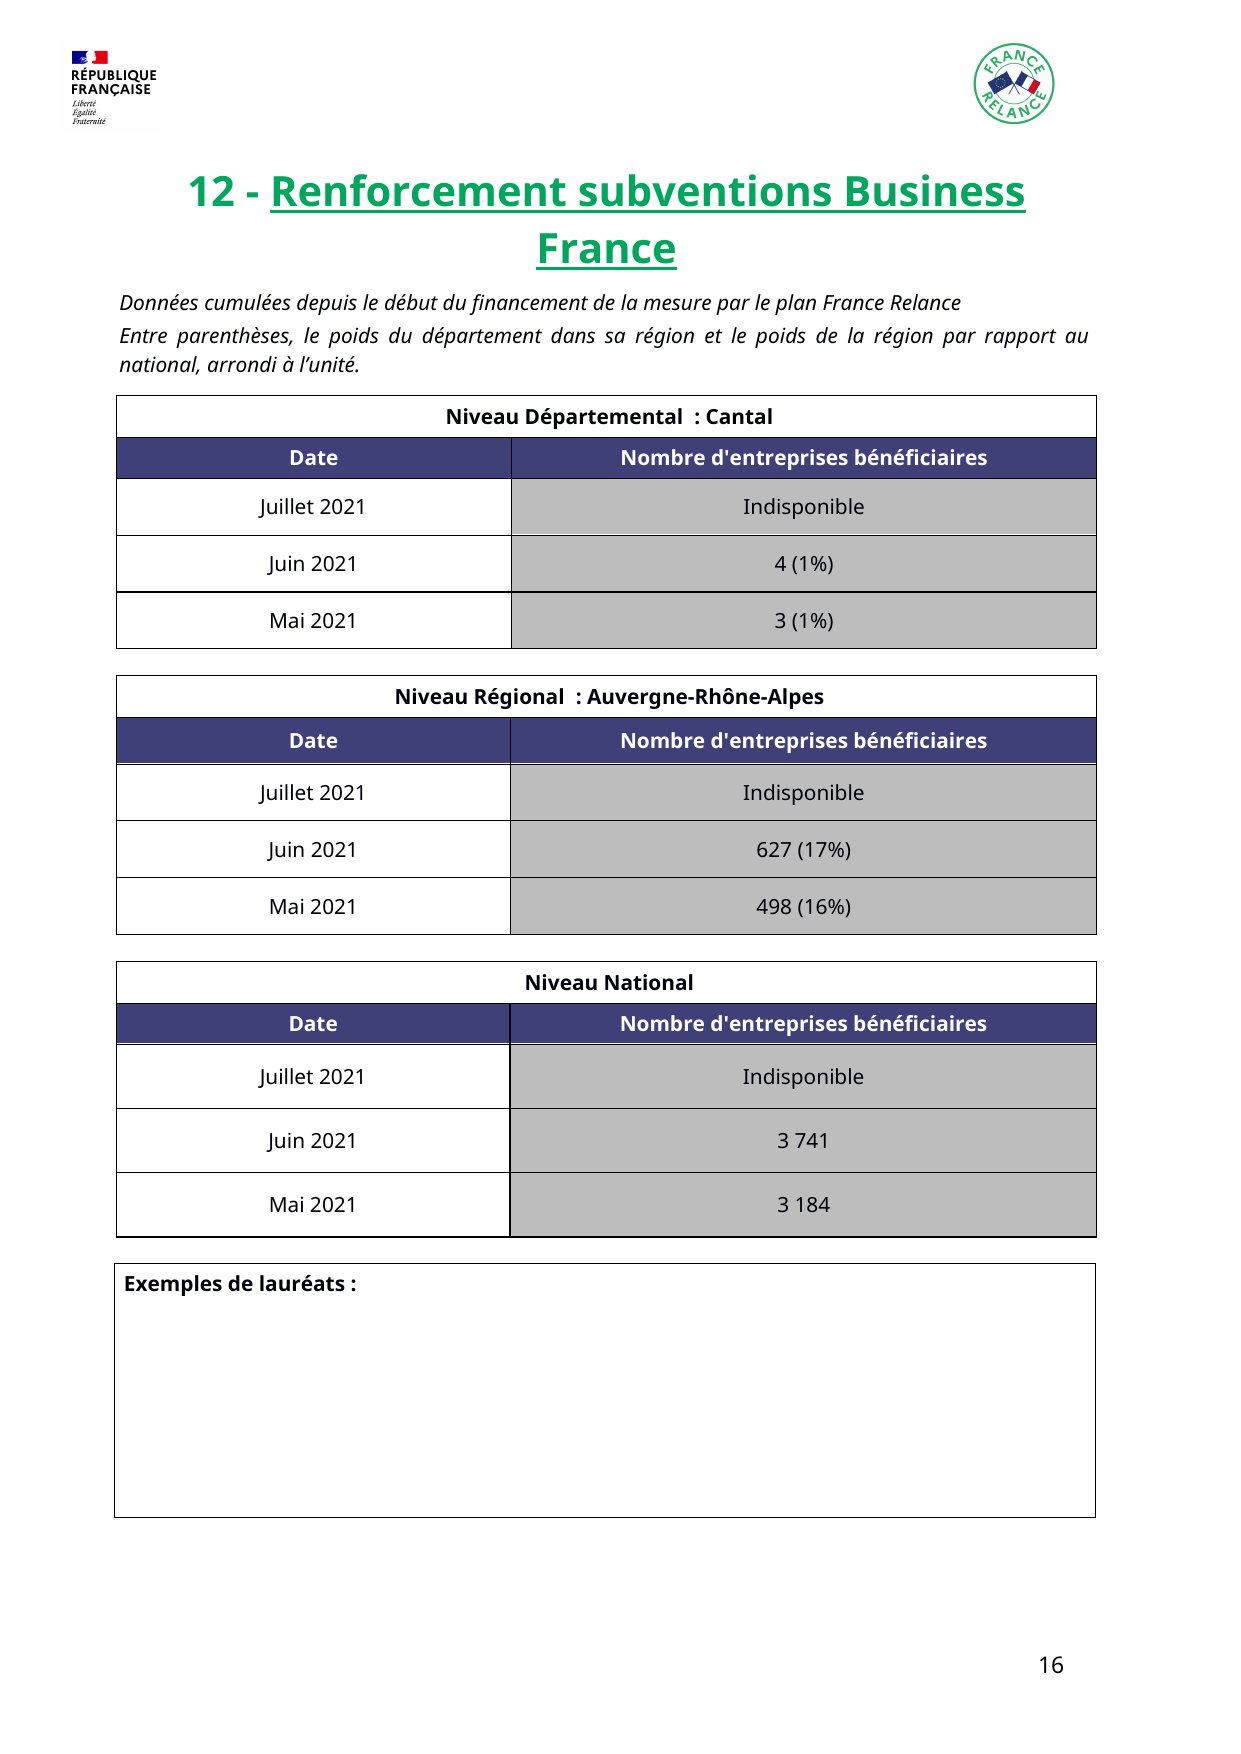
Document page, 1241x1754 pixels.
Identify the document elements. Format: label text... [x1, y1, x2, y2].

text Données cumulées depuis le début du financement de la mesure par le plan France Relance [119, 288, 1094, 317]
table_cell Juillet 2021 [117, 765, 510, 820]
table_cell Mai 2021 [117, 593, 511, 648]
table_cell Nombre d'entreprises bénéficiaires [511, 1004, 1096, 1043]
table_cell 3 (1%) [512, 593, 1096, 648]
table_header Exemples de lauréats : [115, 1264, 1095, 1517]
table_cell Juin 2021 [117, 1109, 509, 1172]
table_cell Date [117, 718, 510, 763]
table_cell Indisponible [512, 479, 1096, 534]
table_cell Indisponible [511, 765, 1096, 820]
table_cell Indisponible [511, 1045, 1096, 1108]
table_header Niveau Régional : Auvergne-Rhône-Alpes [117, 676, 1096, 717]
table_cell 3 741 [511, 1109, 1096, 1172]
table_cell Date [117, 438, 511, 478]
table_cell Mai 2021 [117, 1173, 509, 1236]
subtitle 12 - Renforcement subventions Business France [119, 162, 1094, 276]
table_cell Mai 2021 [117, 878, 510, 934]
text Entre parenthèses, le poids du département dans sa région et le poids de la région par rapport au national, arrondi à l’unité. [119, 321, 1094, 378]
table_cell Date [117, 1004, 509, 1043]
table_cell 498 (16%) [511, 878, 1096, 934]
table_cell 627 (17%) [511, 821, 1096, 877]
table_cell 3 184 [511, 1173, 1096, 1236]
table_cell Juin 2021 [117, 536, 511, 591]
table_cell Juillet 2021 [117, 479, 511, 534]
table_header Niveau Départemental : Cantal [117, 396, 1096, 437]
table_cell Nombre d'entreprises bénéficiaires [512, 438, 1096, 478]
table_cell Nombre d'entreprises bénéficiaires [511, 718, 1096, 763]
table_header Niveau National [117, 962, 1096, 1002]
table_cell Juillet 2021 [117, 1045, 509, 1108]
picture [60, 39, 164, 133]
table_cell 4 (1%) [512, 536, 1096, 591]
table_cell Juin 2021 [117, 821, 510, 877]
picture [935, 31, 1082, 126]
